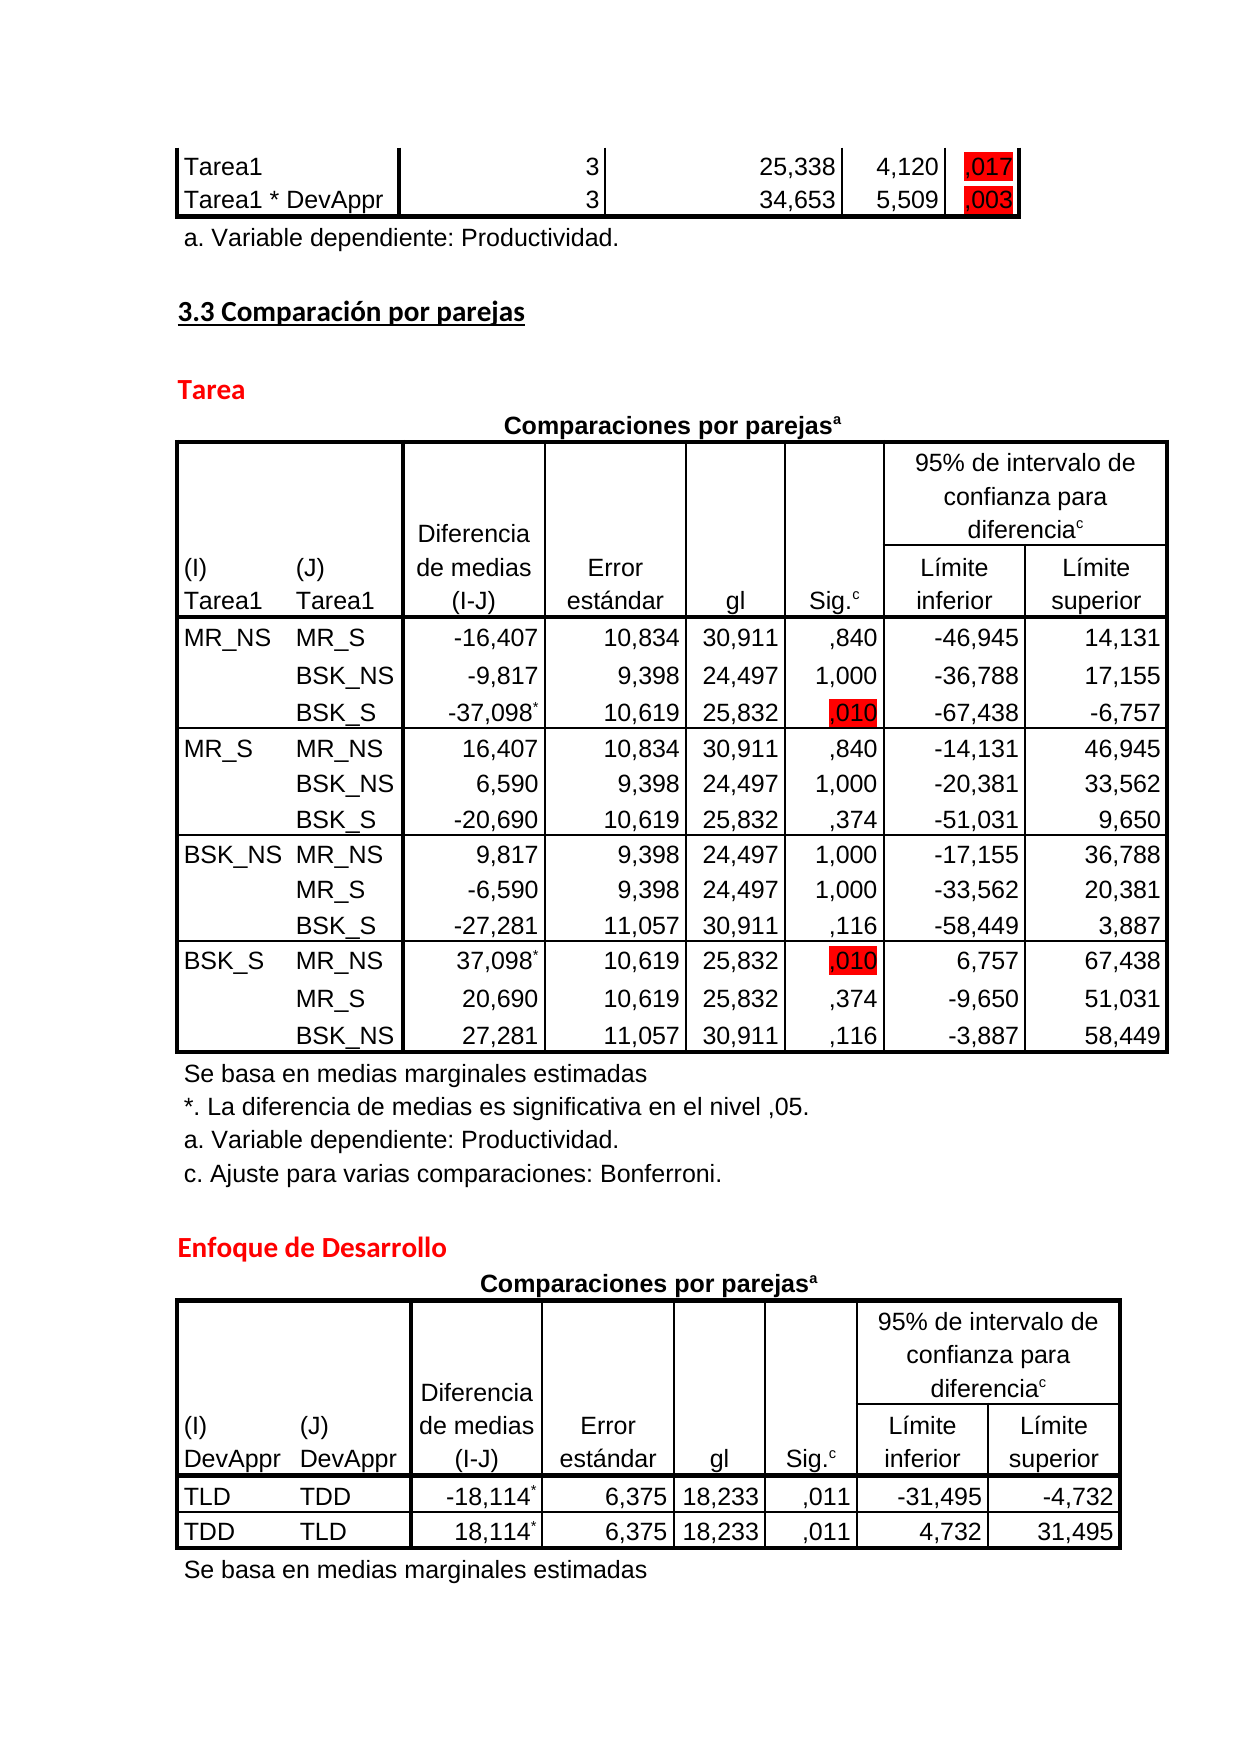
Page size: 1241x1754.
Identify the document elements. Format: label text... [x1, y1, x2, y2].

table_cell ,374 [786, 975, 883, 1013]
table_cell -58,449 [885, 904, 1024, 940]
table_cell Límite superior [989, 1405, 1118, 1473]
text 3.3 Comparación por parejas [177, 293, 1063, 329]
table_cell Error estándar [543, 1303, 673, 1473]
table_header Comparaciones por parejasa [177, 406, 1167, 440]
table_cell 9,817 [405, 836, 544, 869]
table_cell -27,281 [405, 904, 544, 940]
table_cell 31,495 [989, 1513, 1118, 1546]
table_cell (I) Tarea1 [179, 444, 289, 615]
text Tarea [177, 371, 1063, 406]
table_cell 30,911 [687, 619, 784, 652]
table_cell BSK_S [179, 942, 289, 1050]
table_cell -31,495 [858, 1478, 987, 1511]
table_cell -6,590 [405, 869, 544, 904]
table_cell Se basa en medias marginales estimadas [177, 1054, 1167, 1088]
table_cell c. Ajuste para varias comparaciones: Bonferroni. [177, 1154, 1167, 1188]
table_cell 25,832 [687, 798, 784, 833]
table_cell *. La diferencia de medias es significativa en el nivel ,05. [177, 1088, 1167, 1121]
table_cell 10,834 [546, 729, 685, 763]
table_cell 6,757 [885, 942, 1024, 975]
table_cell ,003 [946, 181, 1017, 214]
table_cell 3 [401, 148, 604, 181]
table_cell BSK_NS [289, 1013, 401, 1050]
table_cell 4,120 [843, 148, 944, 181]
table_cell ,010 [786, 690, 883, 727]
table_cell 6,375 [543, 1478, 673, 1511]
table_cell Tarea1 * DevAppr [179, 181, 397, 214]
table_cell -6,757 [1026, 690, 1165, 727]
table_cell 24,497 [687, 763, 784, 798]
table_cell 30,911 [687, 729, 784, 763]
table_cell ,011 [766, 1513, 856, 1546]
table_cell -16,407 [405, 619, 544, 652]
table_cell BSK_S [289, 904, 401, 940]
table_cell -9,817 [405, 652, 544, 690]
table_cell 18,233 [675, 1478, 764, 1511]
table_cell Sig.c [766, 1303, 856, 1473]
table_cell -46,945 [885, 619, 1024, 652]
table_cell gl [675, 1303, 764, 1473]
table_cell 5,509 [843, 181, 944, 214]
table_cell 30,911 [687, 1013, 784, 1050]
table_cell 1,000 [786, 652, 883, 690]
table_cell MR_S [289, 869, 401, 904]
table_cell BSK_S [289, 798, 401, 833]
table_cell 1,000 [786, 763, 883, 798]
table_cell 9,398 [546, 763, 685, 798]
table_cell gl [687, 444, 784, 615]
table_cell -51,031 [885, 798, 1024, 833]
table_cell -20,381 [885, 763, 1024, 798]
table_cell ,116 [786, 1013, 883, 1050]
table_cell ,017 [946, 148, 1017, 181]
table_cell -3,887 [885, 1013, 1024, 1050]
table_cell ,374 [786, 798, 883, 833]
table_cell 24,497 [687, 836, 784, 869]
table_cell 10,834 [546, 619, 685, 652]
table_cell MR_NS [289, 729, 401, 763]
table_cell ,010 [786, 942, 883, 975]
table_cell 25,832 [687, 975, 784, 1013]
table_cell 9,650 [1026, 798, 1165, 833]
table_cell (J) DevAppr [293, 1303, 409, 1473]
table_cell TDD [179, 1513, 293, 1546]
table_cell -20,690 [405, 798, 544, 833]
table_cell 11,057 [546, 1013, 685, 1050]
table_cell ,840 [786, 619, 883, 652]
table_cell 10,619 [546, 690, 685, 727]
table_cell -33,562 [885, 869, 1024, 904]
table_cell 33,562 [1026, 763, 1165, 798]
table_header Comparaciones por parejasa [177, 1265, 1120, 1298]
table_cell 17,155 [1026, 652, 1165, 690]
table_cell 3,887 [1026, 904, 1165, 940]
table_cell 37,098* [405, 942, 544, 975]
table_cell 16,407 [405, 729, 544, 763]
table_cell (J) Tarea1 [289, 444, 401, 615]
table_cell MR_NS [289, 942, 401, 975]
table_cell 9,398 [546, 836, 685, 869]
table_cell 18,233 [675, 1513, 764, 1546]
table_cell Diferencia de medias (I-J) [405, 444, 544, 615]
table_cell BSK_NS [179, 836, 289, 940]
table_cell Límite inferior [885, 546, 1024, 615]
table_cell TDD [293, 1478, 409, 1511]
table_cell BSK_NS [289, 763, 401, 798]
table_cell 6,590 [405, 763, 544, 798]
table_cell 95% de intervalo de confianza para diferenciac [858, 1303, 1118, 1402]
table_cell Tarea1 [179, 148, 397, 181]
table_cell 20,690 [405, 975, 544, 1013]
table_cell 9,398 [546, 652, 685, 690]
table_cell 1,000 [786, 869, 883, 904]
table_cell 25,832 [687, 690, 784, 727]
table_cell Error estándar [546, 444, 685, 615]
table_cell 9,398 [546, 869, 685, 904]
table_cell ,116 [786, 904, 883, 940]
table_cell 27,281 [405, 1013, 544, 1050]
table_cell MR_NS [179, 619, 289, 727]
table_cell MR_S [289, 975, 401, 1013]
table_cell 58,449 [1026, 1013, 1165, 1050]
table_cell 24,497 [687, 652, 784, 690]
table_cell -18,114* [413, 1478, 541, 1511]
table_cell Se basa en medias marginales estimadas [177, 1550, 1120, 1584]
table_cell 24,497 [687, 869, 784, 904]
table_cell MR_NS [289, 836, 401, 869]
table_cell -37,098* [405, 690, 544, 727]
table_cell a. Variable dependiente: Productividad. [177, 219, 1019, 252]
table_cell TLD [293, 1513, 409, 1546]
table_cell 1,000 [786, 836, 883, 869]
table_cell -14,131 [885, 729, 1024, 763]
table_cell Límite inferior [858, 1405, 987, 1473]
table_cell 10,619 [546, 942, 685, 975]
table_cell (I) DevAppr [179, 1303, 293, 1473]
table_cell -4,732 [989, 1478, 1118, 1511]
table_cell 46,945 [1026, 729, 1165, 763]
table_cell ,840 [786, 729, 883, 763]
table_cell 4,732 [858, 1513, 987, 1546]
table_cell 34,653 [606, 181, 841, 214]
table_cell -9,650 [885, 975, 1024, 1013]
table_cell 95% de intervalo de confianza para diferenciac [885, 444, 1165, 544]
table_cell 6,375 [543, 1513, 673, 1546]
table_cell -36,788 [885, 652, 1024, 690]
table_cell 18,114* [413, 1513, 541, 1546]
table_cell -17,155 [885, 836, 1024, 869]
table_cell Límite superior [1026, 546, 1165, 615]
table_cell -67,438 [885, 690, 1024, 727]
table_cell MR_S [289, 619, 401, 652]
table_cell a. Variable dependiente: Productividad. [177, 1121, 1167, 1154]
table_cell 11,057 [546, 904, 685, 940]
table_cell 3 [401, 181, 604, 214]
table_cell ,011 [766, 1478, 856, 1511]
table_cell 14,131 [1026, 619, 1165, 652]
table_cell 25,338 [606, 148, 841, 181]
table_cell 10,619 [546, 975, 685, 1013]
table_cell Diferencia de medias (I-J) [413, 1303, 541, 1473]
table_cell BSK_S [289, 690, 401, 727]
table_cell Sig.c [786, 444, 883, 615]
table_cell 30,911 [687, 904, 784, 940]
table_cell 20,381 [1026, 869, 1165, 904]
table_cell 25,832 [687, 942, 784, 975]
table_cell 10,619 [546, 798, 685, 833]
table_cell 51,031 [1026, 975, 1165, 1013]
table_cell MR_S [179, 729, 289, 833]
table_cell 36,788 [1026, 836, 1165, 869]
table_cell BSK_NS [289, 652, 401, 690]
table_cell TLD [179, 1478, 293, 1511]
table_cell 67,438 [1026, 942, 1165, 975]
text Enfoque de Desarrollo [177, 1229, 1063, 1265]
